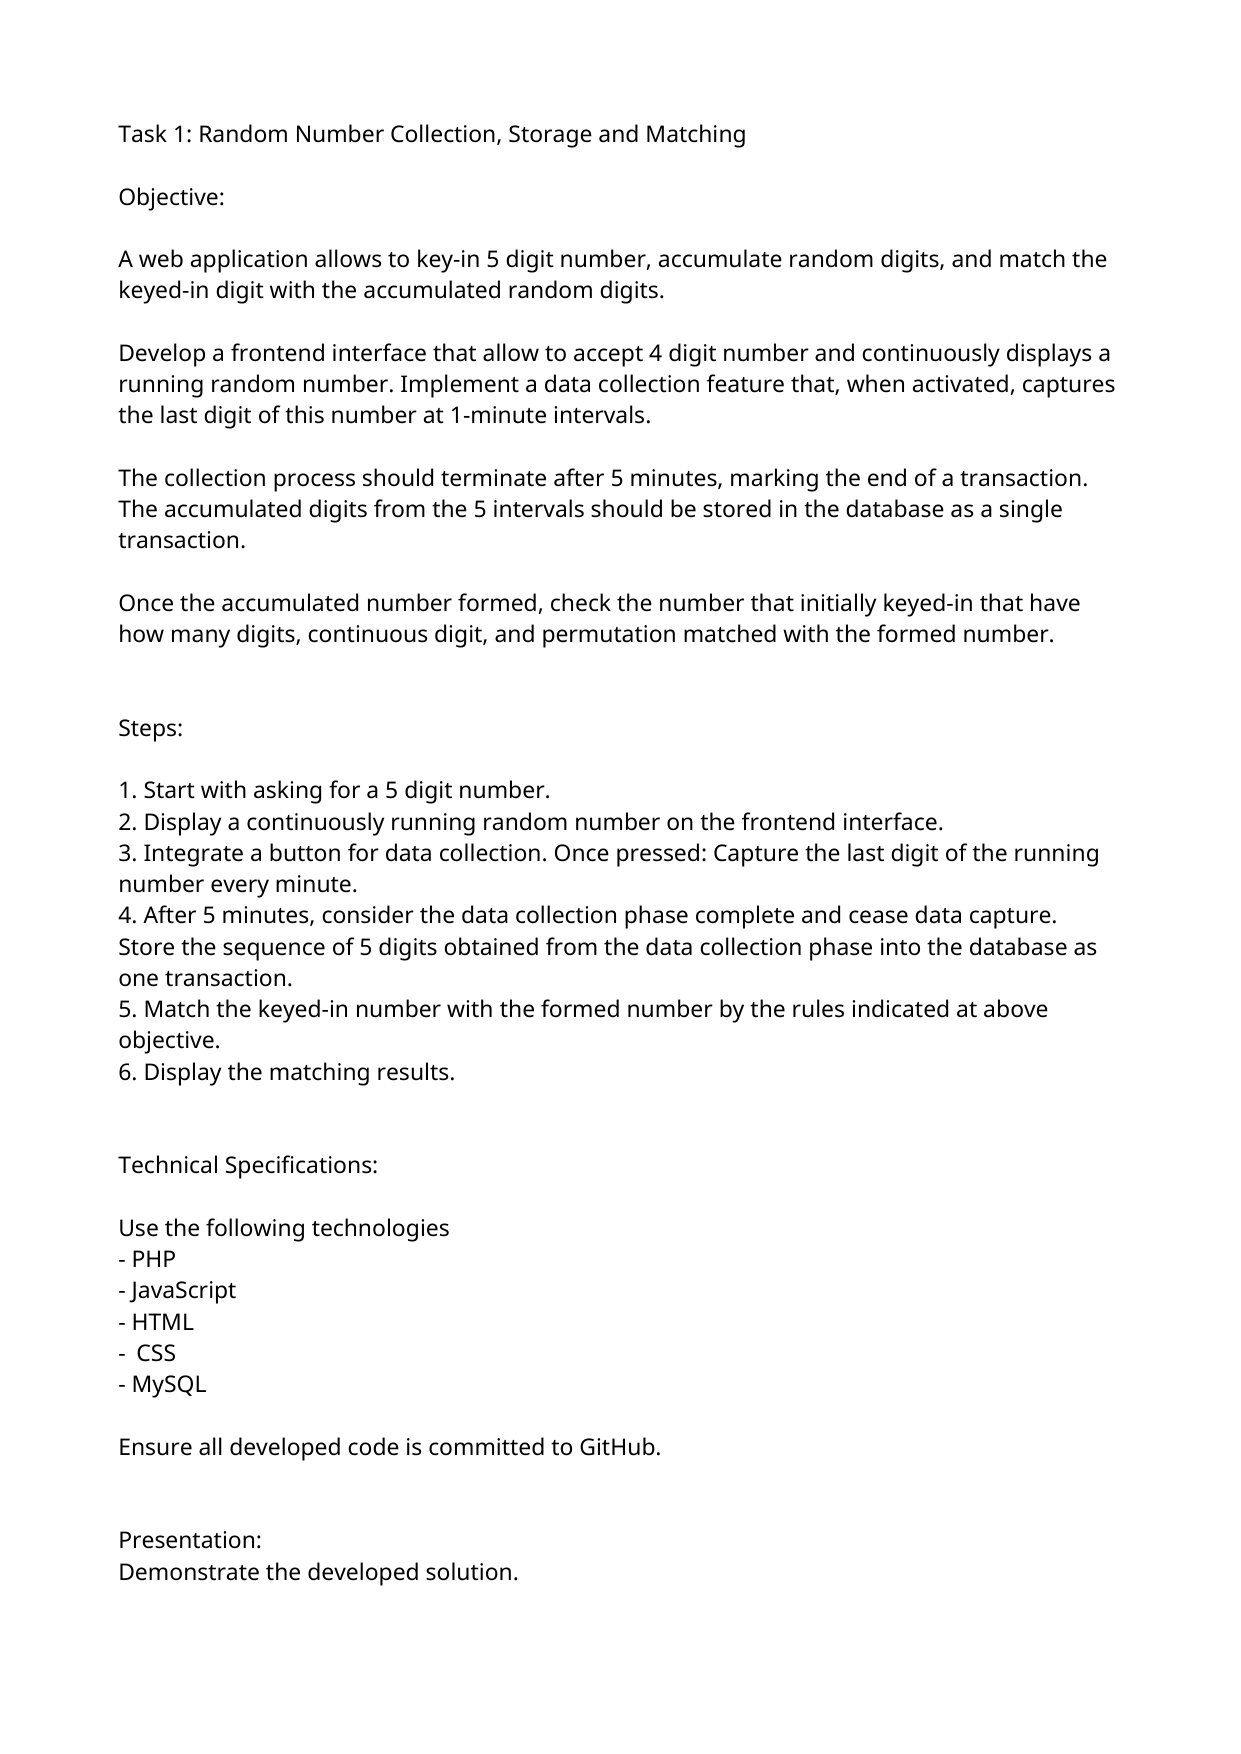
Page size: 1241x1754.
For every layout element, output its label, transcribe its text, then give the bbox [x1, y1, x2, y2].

text Use the following technologies [118, 1212, 1122, 1243]
text - HTML [118, 1306, 1122, 1337]
text Objective: [118, 181, 1122, 212]
text Task 1: Random Number Collection, Storage and Matching [118, 118, 1122, 149]
text A web application allows to key-in 5 digit number, accumulate random digits, and match the keyed-in digit with the accumulated random digits. [118, 243, 1122, 306]
text 5. Match the keyed-in number with the formed number by the rules indicated at above objective. [118, 993, 1122, 1056]
text 2. Display a continuously running random number on the frontend interface. [118, 806, 1122, 837]
text Demonstrate the developed solution. [118, 1556, 1122, 1587]
text Once the accumulated number formed, check the number that initially keyed-in that have how many digits, continuous digit, and permutation matched with the formed number. [118, 587, 1122, 649]
text Presentation: [118, 1524, 1122, 1556]
text Ensure all developed code is committed to GitHub. [118, 1431, 1122, 1462]
text Store the sequence of 5 digits obtained from the data collection phase into the database as one transaction. [118, 931, 1122, 993]
text Steps: [118, 712, 1122, 743]
text 6. Display the matching results. [118, 1056, 1122, 1087]
text 1. Start with asking for a 5 digit number. [118, 774, 1122, 806]
list CSS [118, 1337, 1122, 1368]
text 3. Integrate a button for data collection. Once pressed: Capture the last digit of the running number every minute. [118, 837, 1122, 899]
text - JavaScript [118, 1274, 1122, 1306]
text 4. After 5 minutes, consider the data collection phase complete and cease data capture. [118, 899, 1122, 931]
text Technical Specifications: [118, 1149, 1122, 1181]
text - MySQL [118, 1368, 1122, 1399]
text The collection process should terminate after 5 minutes, marking the end of a transaction. The accumulated digits from the 5 intervals should be stored in the database as a single transaction. [118, 462, 1122, 556]
text - PHP [118, 1243, 1122, 1274]
text Develop a frontend interface that allow to accept 4 digit number and continuously displays a running random number. Implement a data collection feature that, when activated, captures the last digit of this number at 1-minute intervals. [118, 337, 1122, 431]
